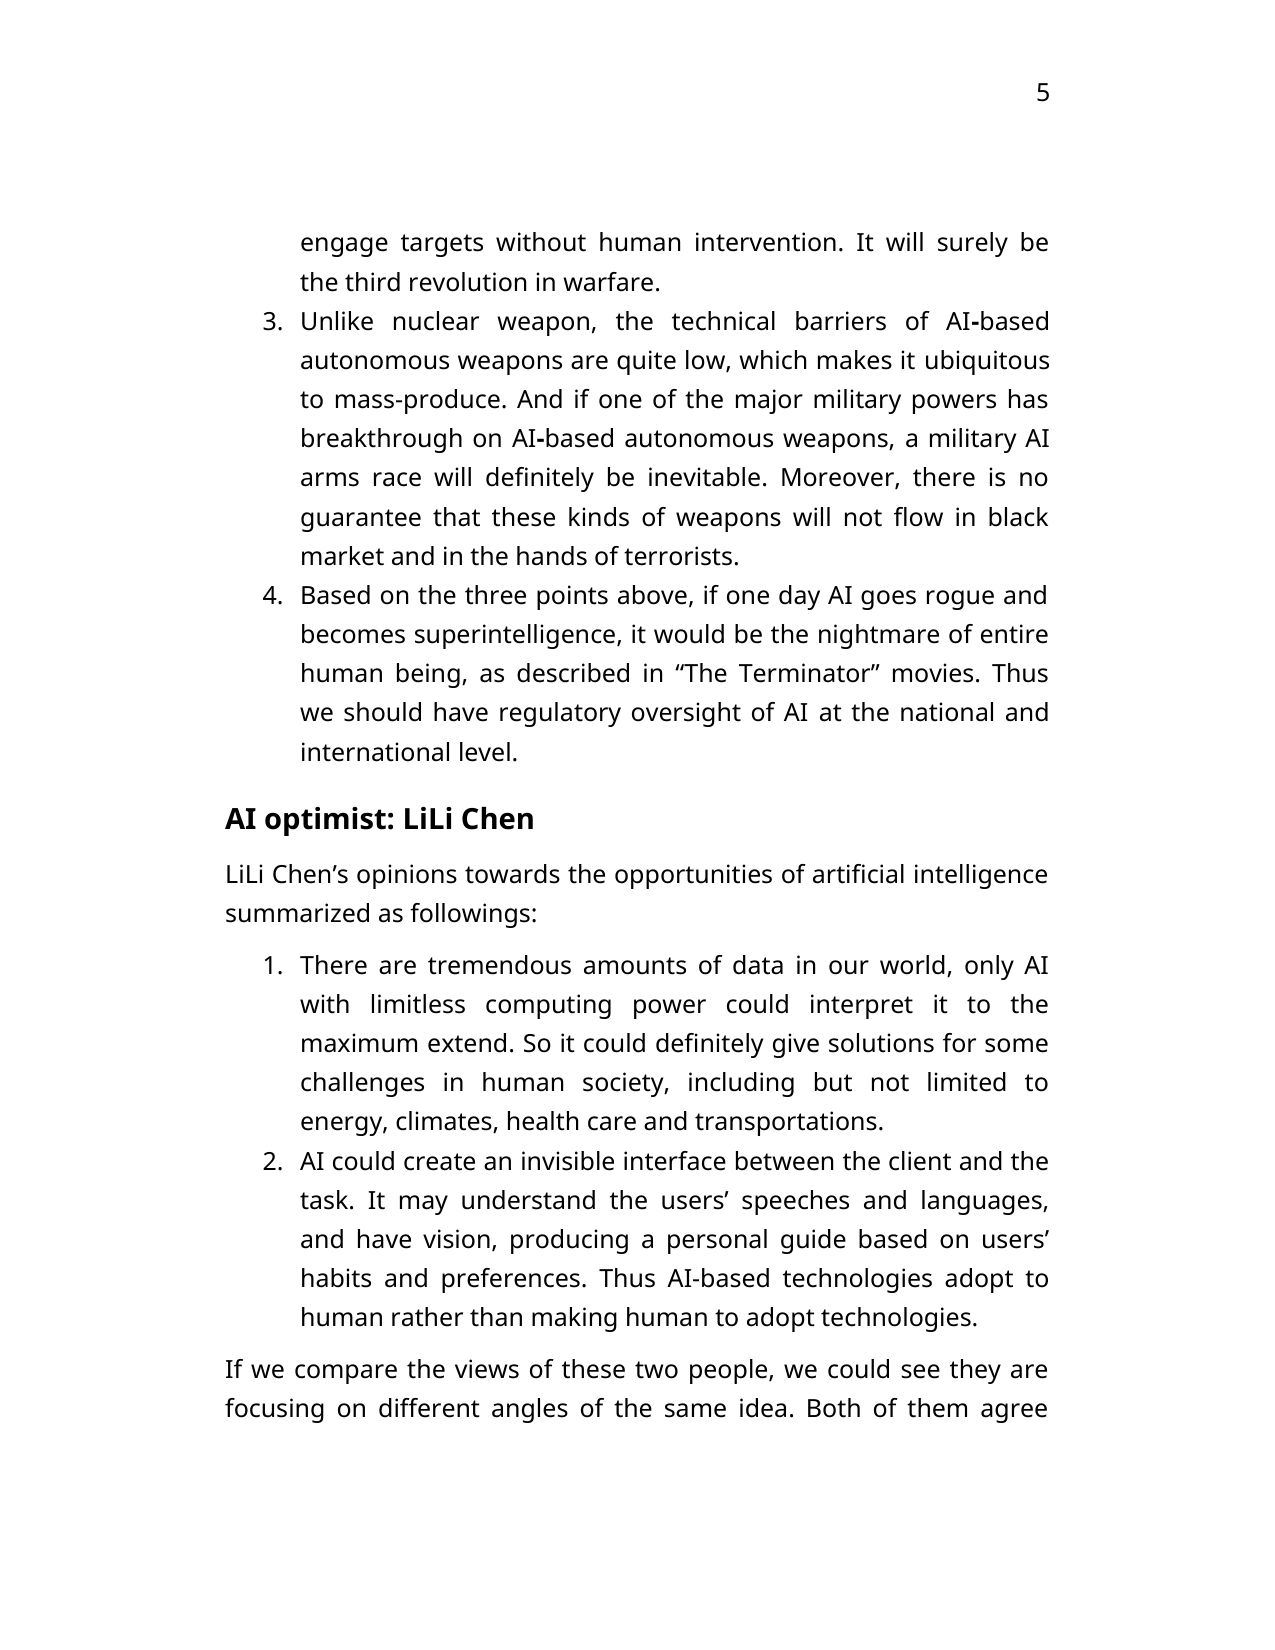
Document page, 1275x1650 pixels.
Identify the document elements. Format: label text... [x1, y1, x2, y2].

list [262, 225, 1050, 298]
list AI could create an invisible interface between the client and the task. It may understand the users’ speeches and languages, and have vision, producing a personal guide based on users’ habits and preferences. Thus AI-based technologies adopt to human rather than making human to adopt technologies. [262, 1143, 1050, 1334]
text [225, 1351, 1050, 1425]
subtitle AI optimist: LiLi Chen [225, 798, 1050, 838]
list There are tremendous amounts of data in our world, only AI with limitless computing power could interpret it to the maximum extend. So it could definitely give solutions for some challenges in human society, including but not limited to energy, climates, health care and transportations. [262, 947, 1050, 1138]
list Based on the three points above, if one day AI goes rogue and becomes superintelligence, it would be the nightmare of entire human being, as described in “The Terminator” movies. Thus we should have regulatory oversight of AI at the national and international level. [262, 577, 1050, 768]
list Unlike nuclear weapon, the technical barriers of AI-based autonomous weapons are quite low, which makes it ubiquitous to mass-produce. And if one of the major military powers has breakthrough on AI-based autonomous weapons, a military AI arms race will definitely be inevitable. Moreover, there is no guarantee that these kinds of weapons will not flow in black market and in the hands of terrorists. [262, 303, 1050, 572]
text LiLi Chen’s opinions towards the opportunities of artificial intelligence summarized as followings: [225, 856, 1050, 930]
